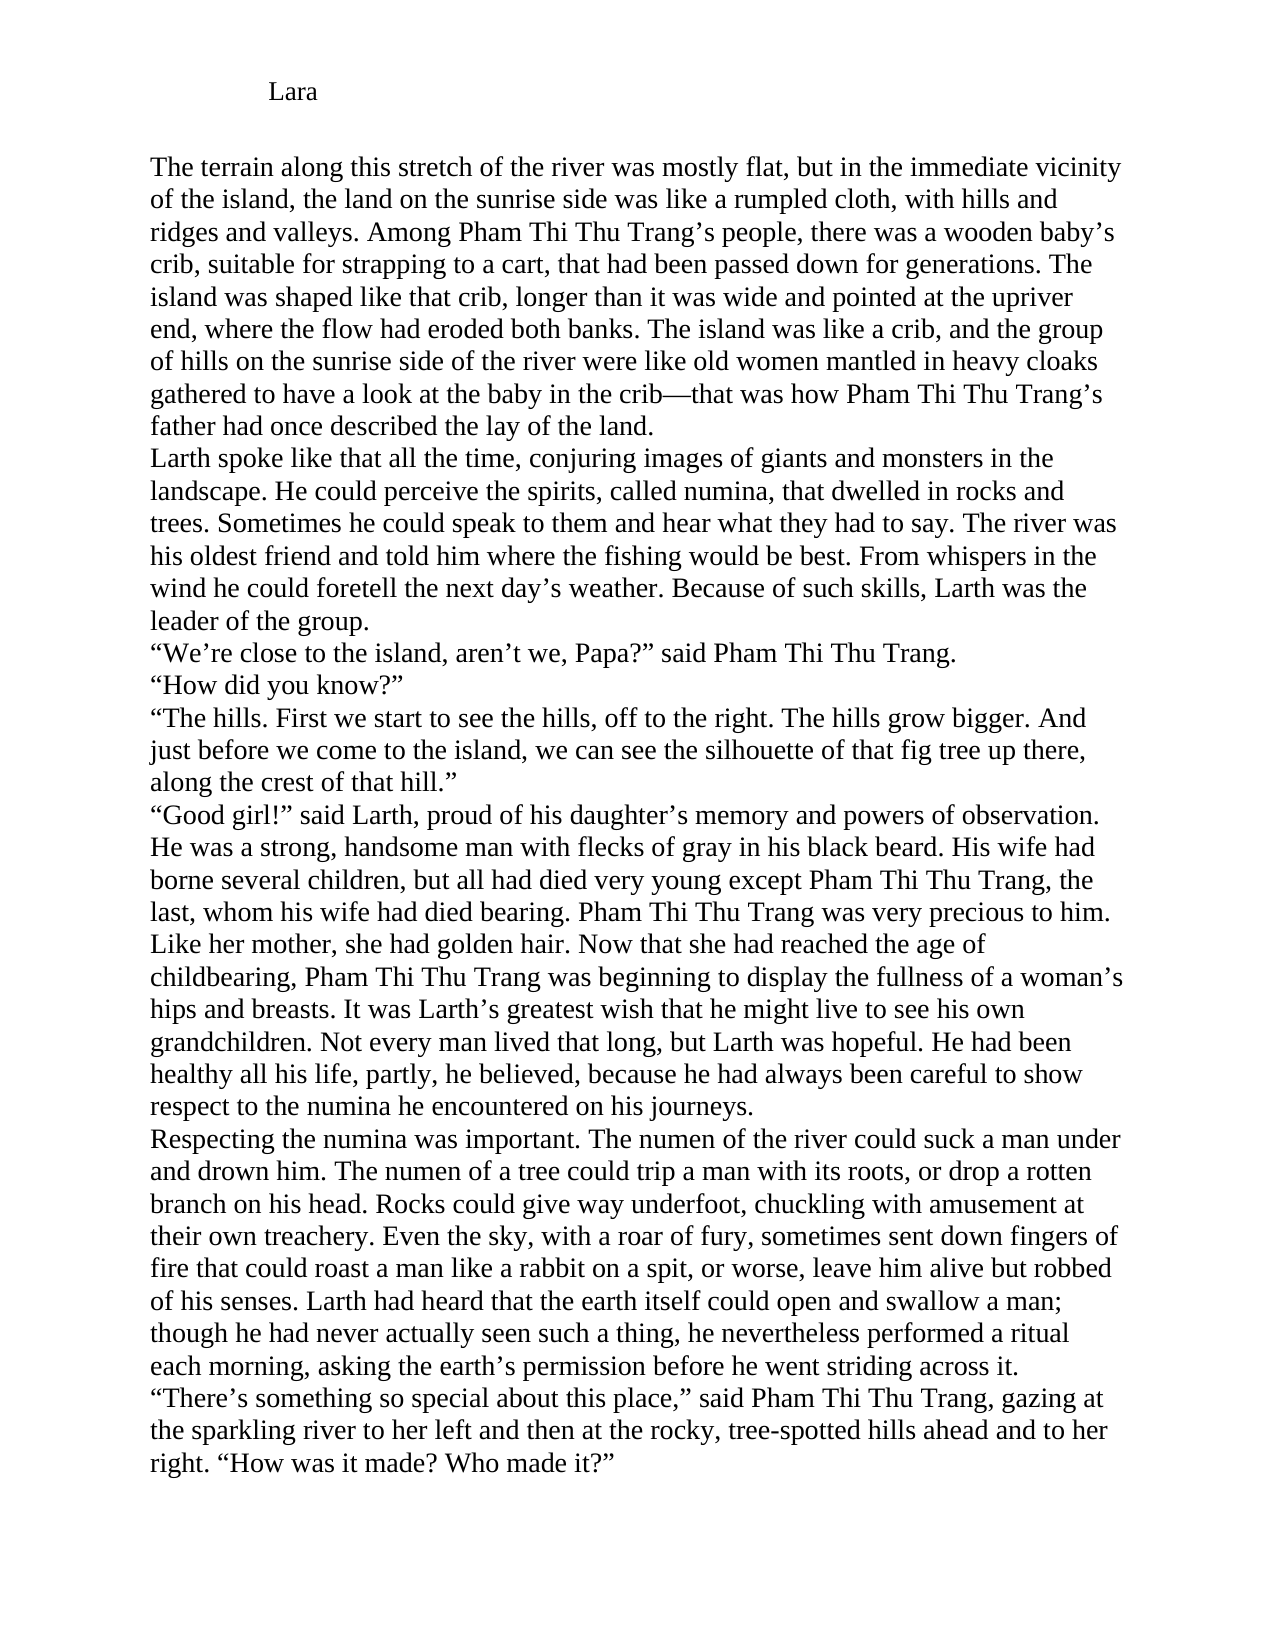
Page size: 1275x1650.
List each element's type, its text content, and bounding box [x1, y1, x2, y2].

text “Good girl!” said Larth, proud of his daughter’s memory and powers of observation. He was a strong, handsome man with flecks of gray in his black beard. His wife had borne several children, but all had died very young except Pham Thi Thu Trang, the last, whom his wife had died bearing. Pham Thi Thu Trang was very precious to him. Like her mother, she had golden hair. Now that she had reached the age of childbearing, Pham Thi Thu Trang was beginning to display the fullness of a woman’s hips and breasts. It was Larth’s greatest wish that he might live to see his own grandchildren. Not every man lived that long, but Larth was hopeful. He had been healthy all his life, partly, he believed, because he had always been careful to show respect to the numina he encountered on his journeys. [150, 798, 1125, 1122]
text “There’s something so special about this place,” said Pham Thi Thu Trang, gazing at the sparkling river to her left and then at the rocky, tree-spotted hills ahead and to her right. “How was it made? Who made it?” [150, 1381, 1125, 1478]
text The terrain along this stretch of the river was mostly flat, but in the immediate vicinity of the island, the land on the sunrise side was like a rumpled cloth, with hills and ridges and valleys. Among Pham Thi Thu Trang’s people, there was a wooden baby’s crib, suitable for strapping to a cart, that had been passed down for generations. The island was shaped like that crib, longer than it was wide and pointed at the upriver end, where the flow had eroded both banks. The island was like a crib, and the group of hills on the sunrise side of the river were like old women mantled in heavy cloaks gathered to have a look at the baby in the crib—that was how Pham Thi Thu Trang’s father had once described the lay of the land. [150, 150, 1125, 442]
text Respecting the numina was important. The numen of the river could suck a man under and drown him. The numen of a tree could trip a man with its roots, or drop a rotten branch on his head. Rocks could give way underfoot, chuckling with amusement at their own treachery. Even the sky, with a roar of fury, sometimes sent down fingers of fire that could roast a man like a rabbit on a spit, or worse, leave him alive but robbed of his senses. Larth had heard that the earth itself could open and swallow a man; though he had never actually seen such a thing, he nevertheless performed a ritual each morning, asking the earth’s permission before he went striding across it. [150, 1122, 1125, 1381]
text “How did you know?” [150, 668, 1125, 701]
text “We’re close to the island, aren’t we, Papa?” said Pham Thi Thu Trang. [150, 636, 1125, 668]
text “The hills. First we start to see the hills, off to the right. The hills grow bigger. And just before we come to the island, we can see the silhouette of that fig tree up there, along the crest of that hill.” [150, 701, 1125, 798]
